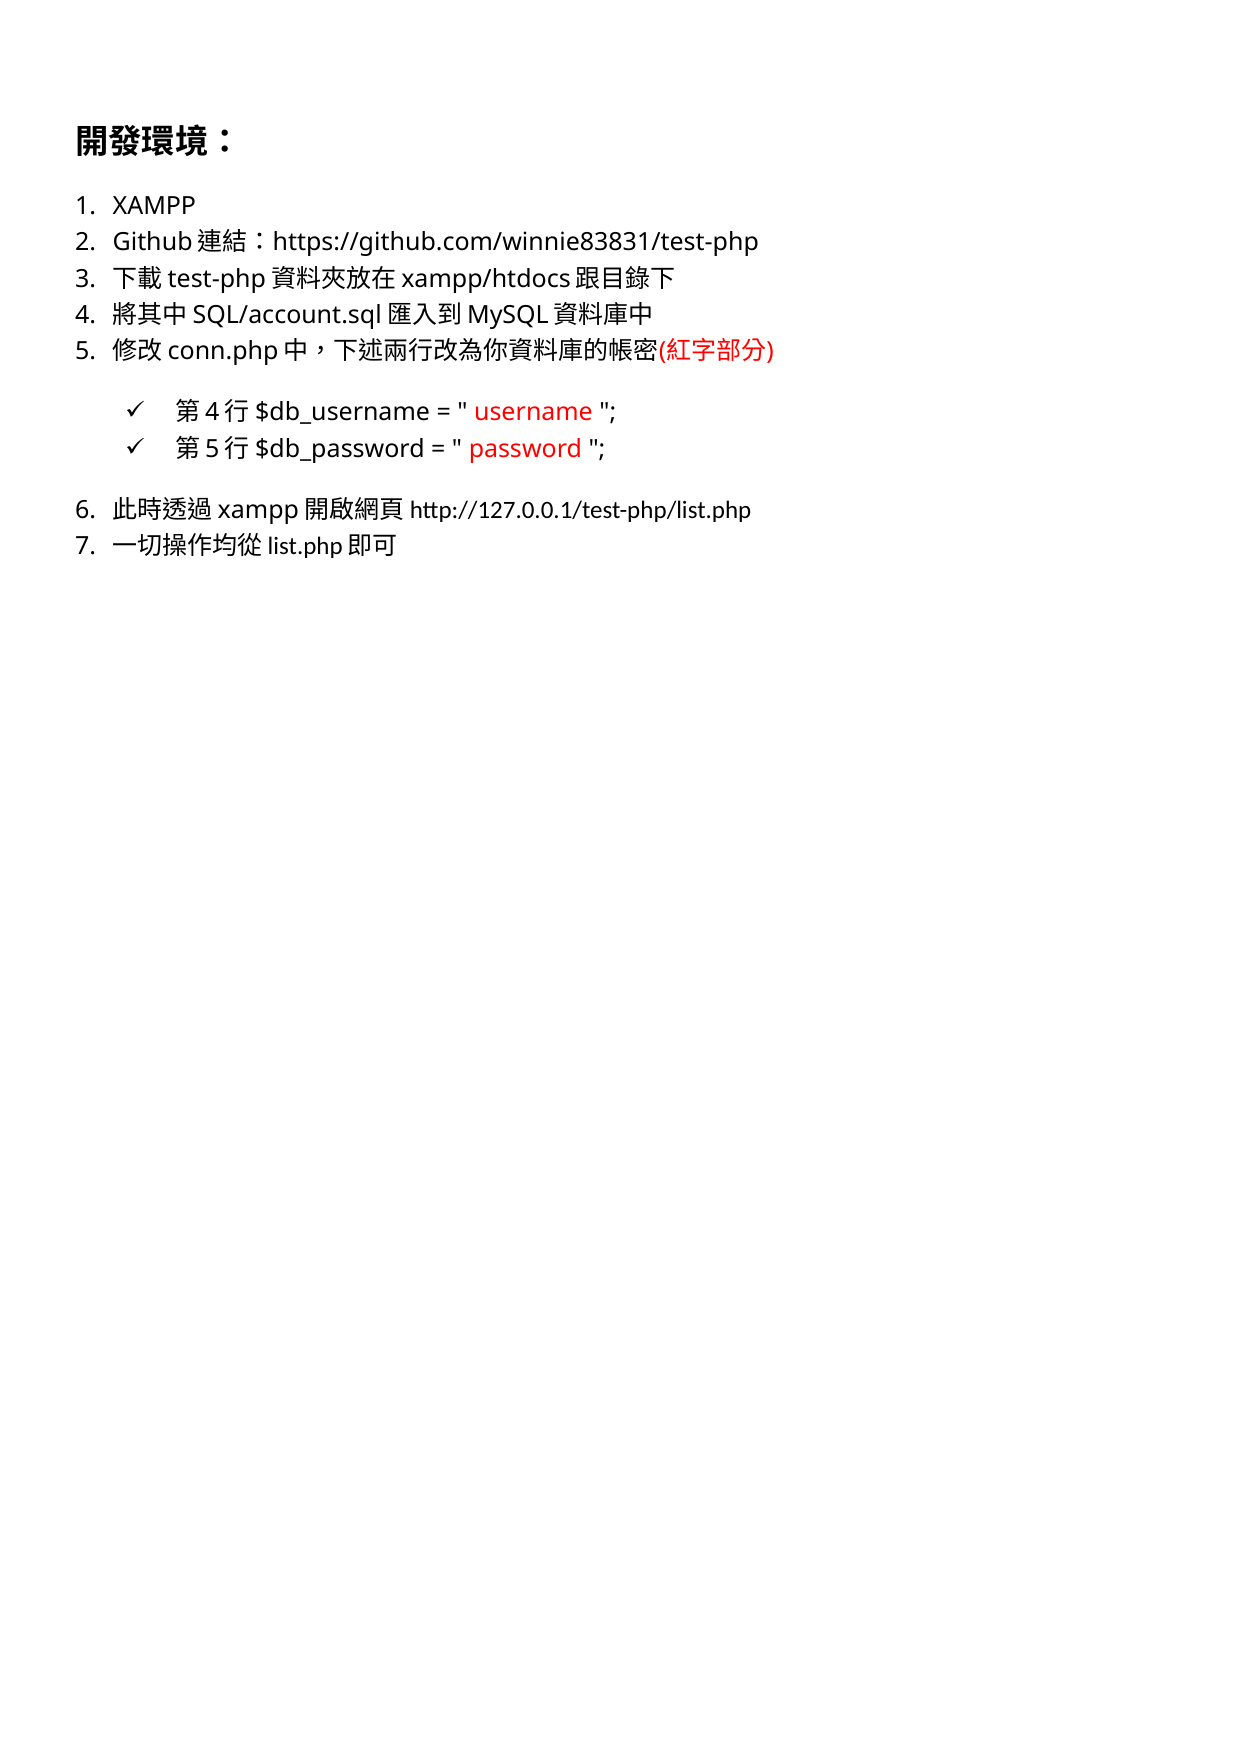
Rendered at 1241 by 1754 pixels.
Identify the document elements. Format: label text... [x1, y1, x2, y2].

list Github連結：https://github.com/winnie83831/test-php [75, 222, 1165, 258]
list 第5行 $db_password = " password "; [125, 428, 1165, 464]
text 開發環境： [75, 114, 1165, 163]
list 修改conn.php中，下述兩行改為你資料庫的帳密(紅字部分) [75, 331, 1165, 367]
list 將其中SQL/account.sql匯入到MySQL資料庫中 [75, 294, 1165, 331]
list 此時透過xampp開啟網頁 http://127.0.0.1/test-php/list.php [75, 489, 1165, 526]
list 下載test-php資料夾放在xampp/htdocs跟目錄下 [75, 258, 1165, 294]
list XAMPP [75, 188, 1165, 222]
list 第4行 $db_username = " username "; [125, 392, 1165, 428]
list 一切操作均從list.php即可 [75, 526, 1165, 562]
